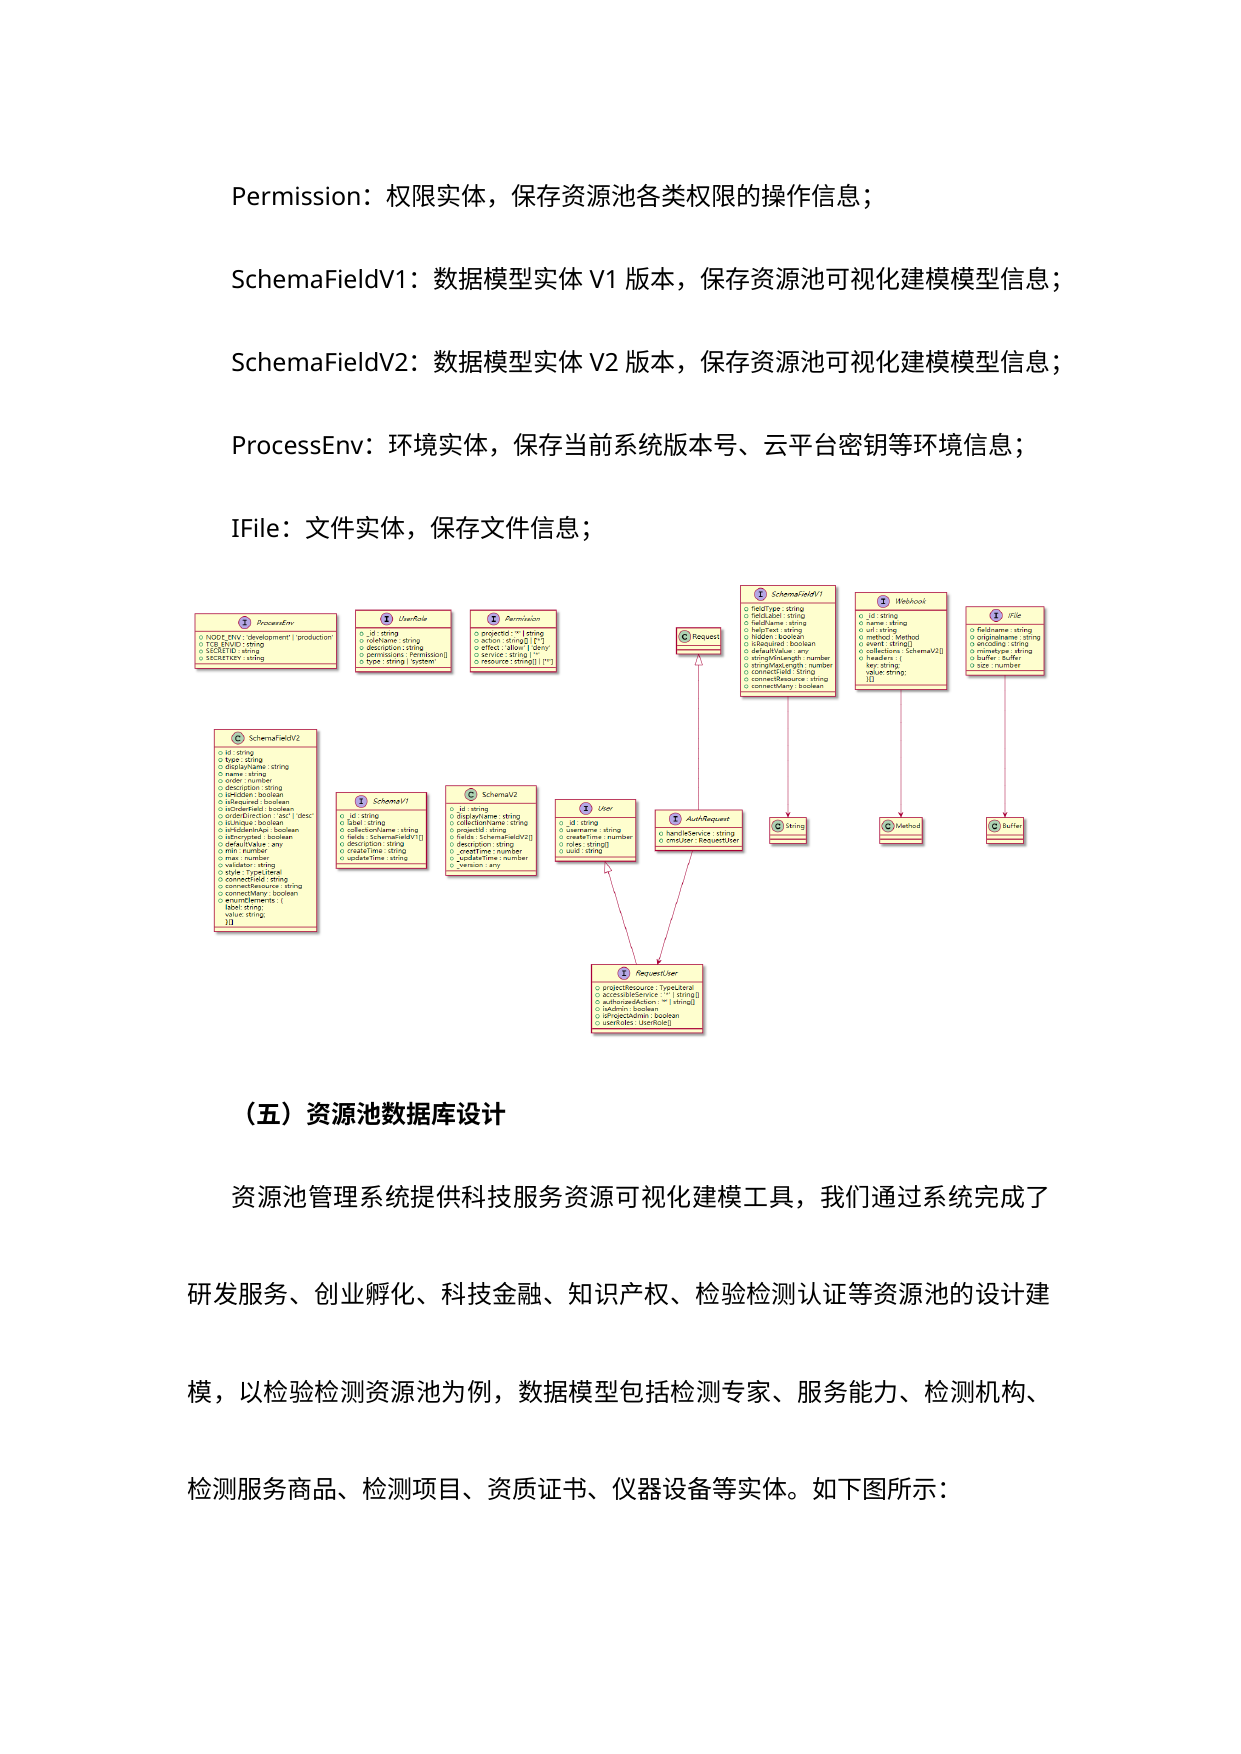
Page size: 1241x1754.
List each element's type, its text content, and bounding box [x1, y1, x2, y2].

text （五）资源池数据库设计 [187, 1080, 1053, 1145]
text SchemaFieldV2：数据模型实体 V2 版本，保存资源池可视化建模模型信息； [187, 328, 1053, 393]
text ProcessEnv：环境实体，保存当前系统版本号、云平台密钥等环境信息； [187, 411, 1053, 476]
picture [187, 577, 1053, 1040]
text Permission：权限实体，保存资源池各类权限的操作信息； [187, 162, 1053, 227]
text IFile：文件实体，保存文件信息； [187, 494, 1053, 559]
text 资源池管理系统提供科技服务资源可视化建模工具，我们通过系统完成了研发服务、创业孵化、科技金融、知识产权、检验检测认证等资源池的设计建模，以检验检测资源池为例，数据模型包括检测专家、服务能力、检测机构、检测服务商品、检测项目、资质证书、仪器设备等实体。如下图所示： [187, 1163, 1053, 1521]
text SchemaFieldV1：数据模型实体 V1 版本，保存资源池可视化建模模型信息； [187, 245, 1053, 310]
